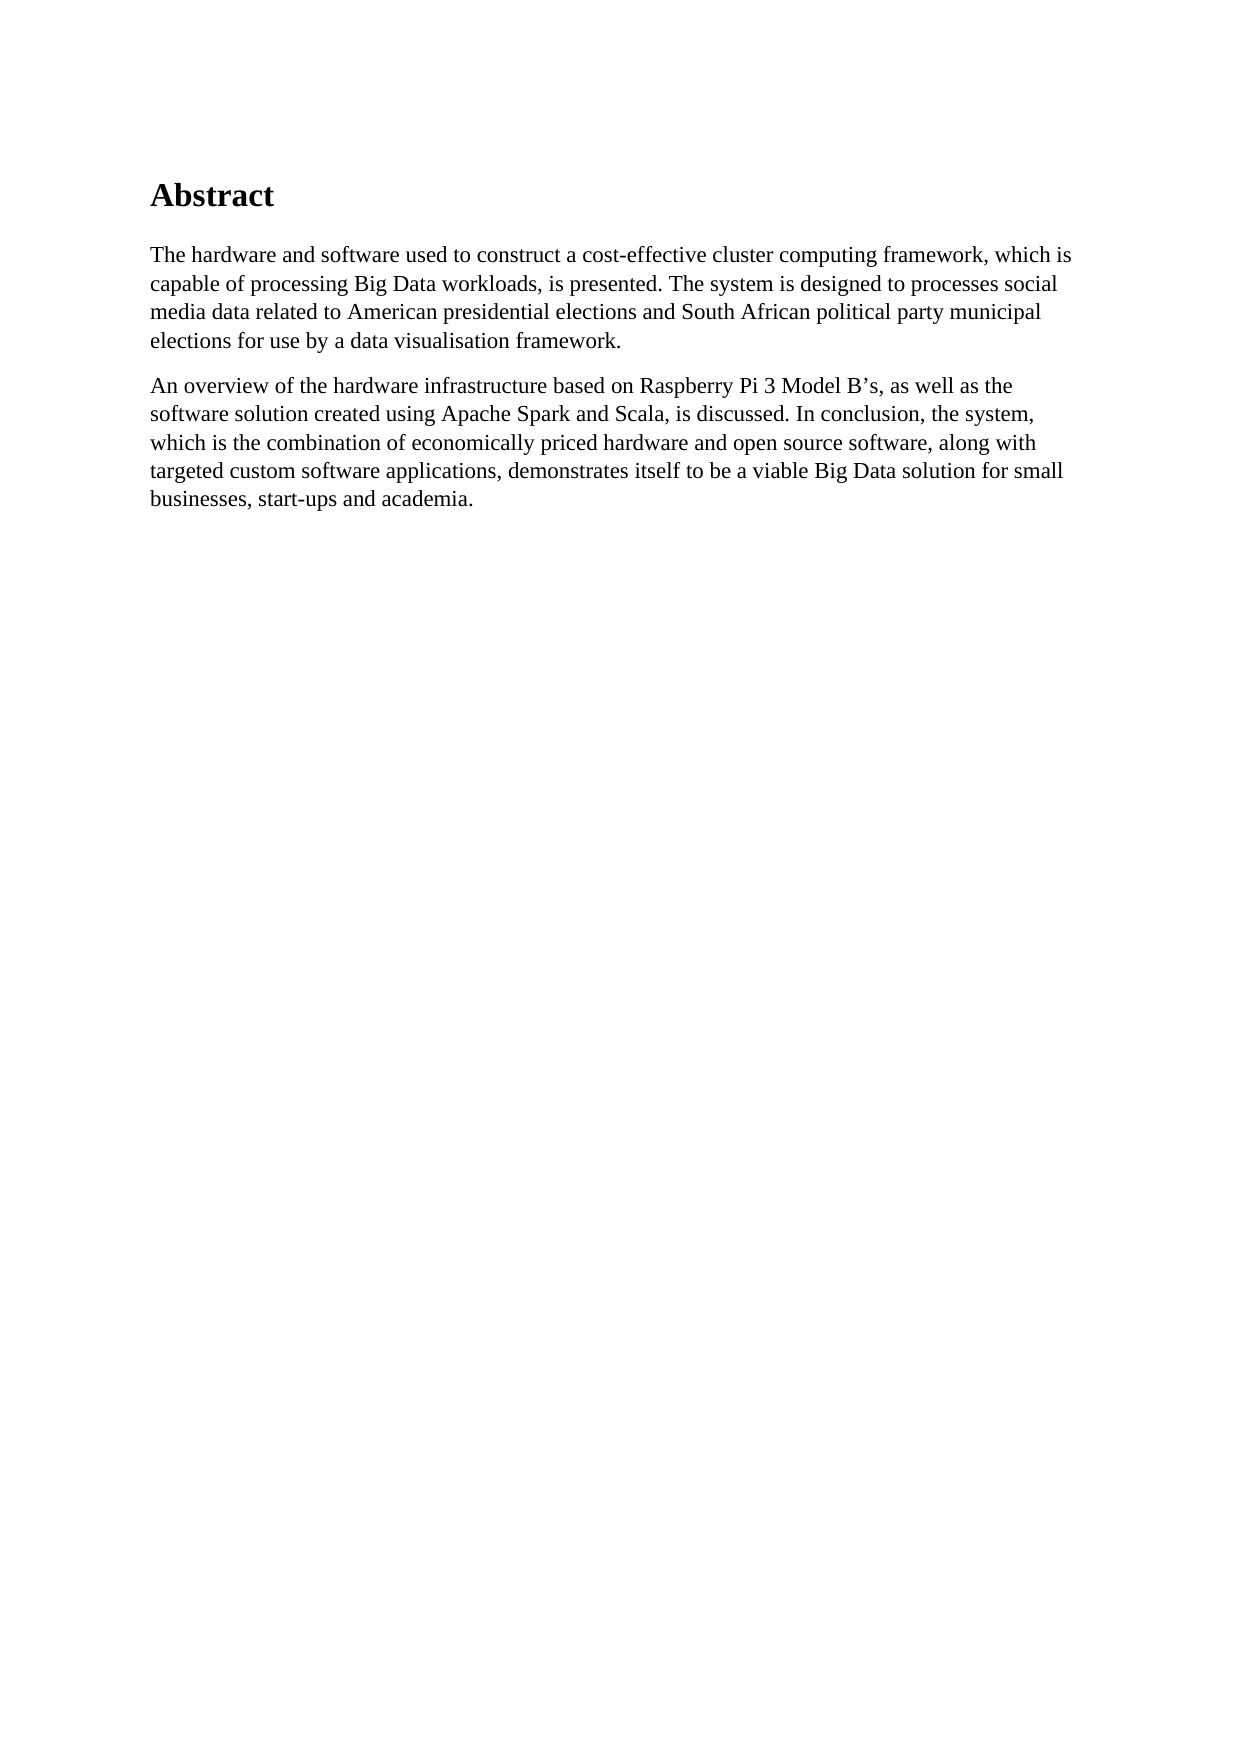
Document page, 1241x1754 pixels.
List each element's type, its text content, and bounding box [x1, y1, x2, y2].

text An overview of the hardware infrastructure based on Raspberry Pi 3 Model B’s, as well as the software solution created using Apache Spark and Scala, is discussed. In conclusion, the system, which is the combination of economically priced hardware and open source software, along with targeted custom software applications, demonstrates itself to be a viable Big Data solution for small businesses, start-ups and academia. [150, 372, 1090, 512]
subtitle Abstract [150, 175, 1090, 213]
text The hardware and software used to construct a cost-effective cluster computing framework, which is capable of processing Big Data workloads, is presented. The system is designed to processes social media data related to American presidential elections and South African political party municipal elections for use by a data visualisation framework. [150, 241, 1090, 353]
